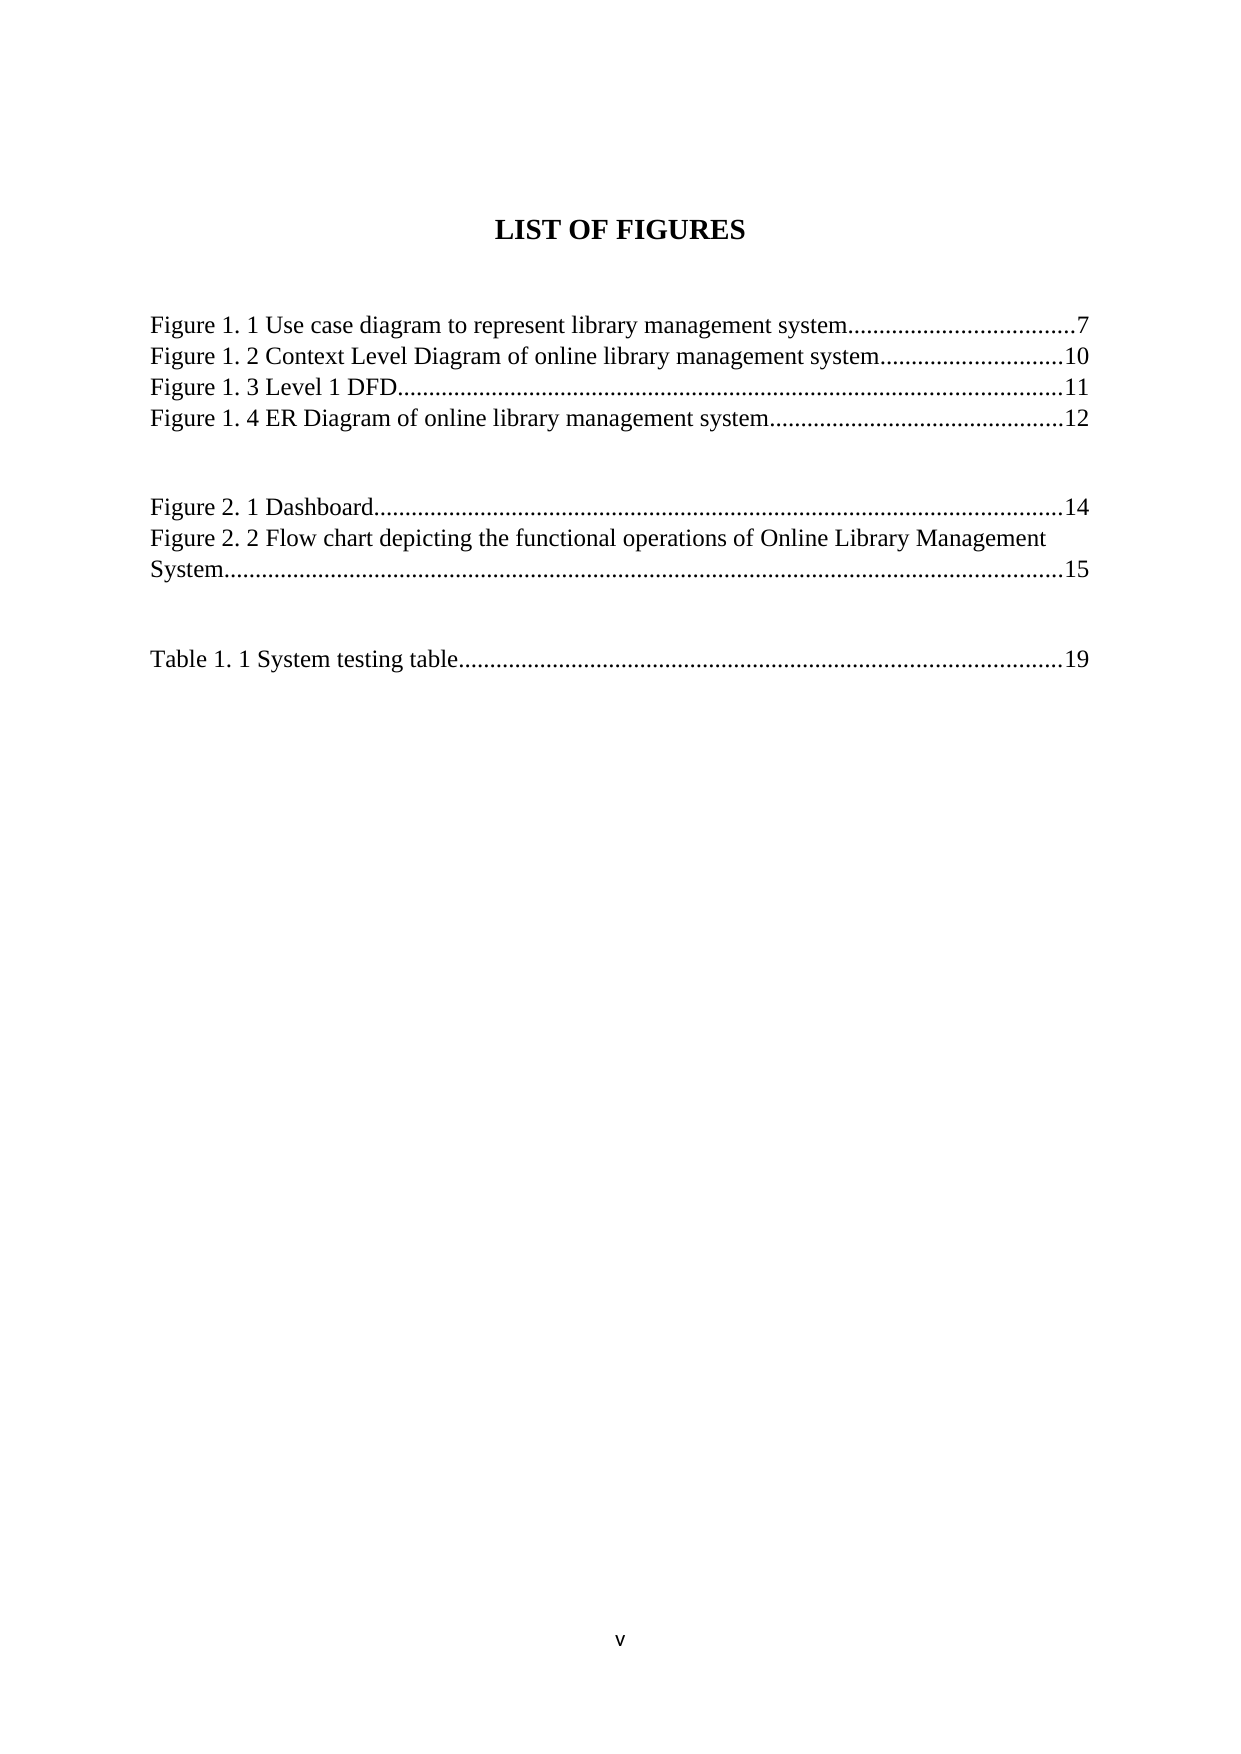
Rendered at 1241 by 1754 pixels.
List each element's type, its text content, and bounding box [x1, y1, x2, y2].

text Figure 2. 1 Dashboard 14 [150, 492, 1090, 521]
text Figure 1. 2 Context Level Diagram of online library management system 10 [150, 341, 1090, 369]
text Figure 1. 4 ER Diagram of online library management system 12 [150, 403, 1090, 432]
text Table 1. 1 System testing table 19 [150, 644, 1090, 673]
subtitle LIST OF FIGURES [150, 212, 1090, 246]
text Figure 1. 1 Use case diagram to represent library management system 7 [150, 310, 1090, 338]
text Figure 1. 3 Level 1 DFD 11 [150, 372, 1090, 401]
text Figure 2. 2 Flow chart depicting the functional operations of Online Library Management System 15 [150, 523, 1090, 583]
